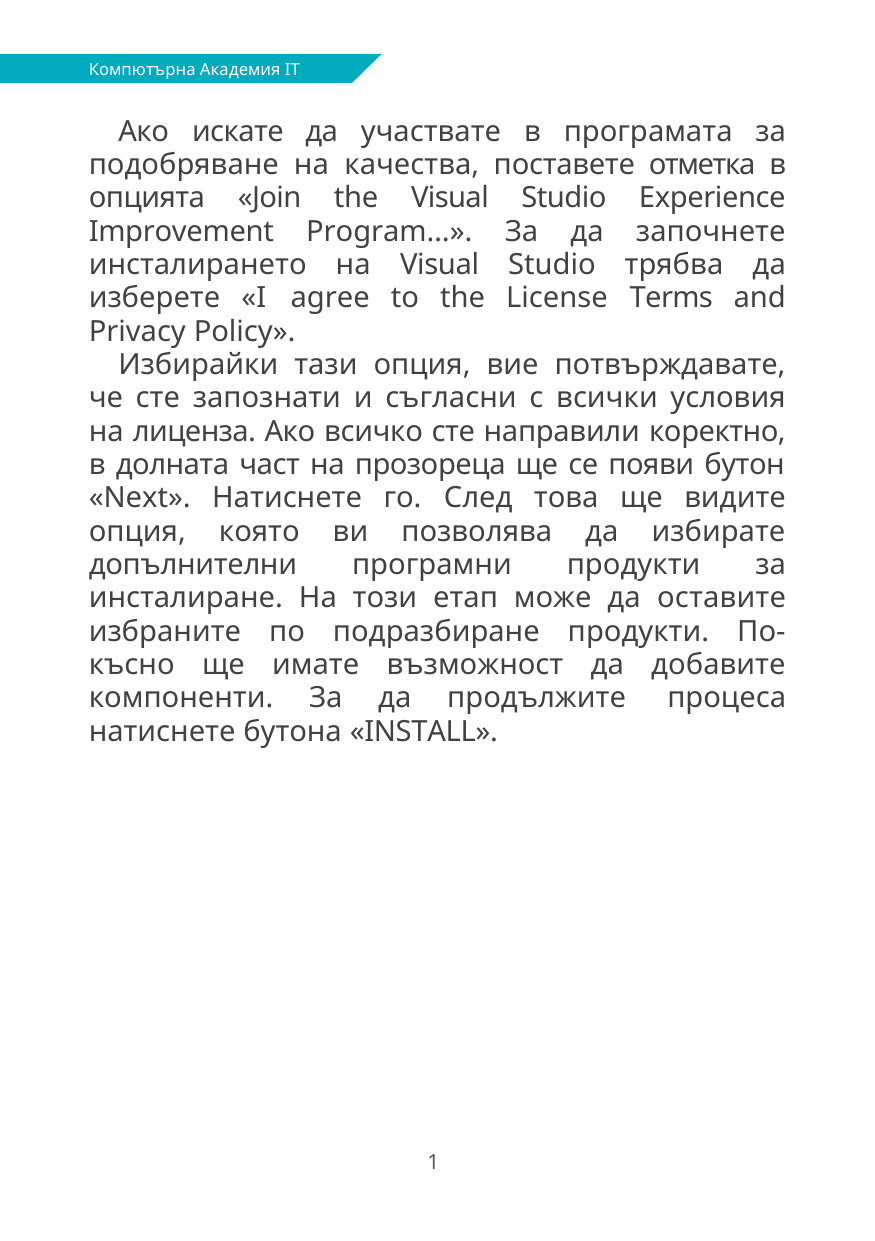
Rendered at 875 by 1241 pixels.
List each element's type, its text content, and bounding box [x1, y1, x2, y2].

text Ако искате да участвате в програмата за подобряване на качества, поставете отметка в опцията «Join the Visual Studio Experience Improvement Program…». За да започнете инсталирането на Visual Studio трябва да изберете «I agree to the License Terms and Privacy Policy». [88, 114, 786, 348]
text Избирайки тази опция, вие потвърждавате, че сте запознати и съгласни с всички условия на лиценза. Ако всичко сте направили коректно, в долната част на прозореца ще се появи бутон «Next». Натиснете го. След това ще видите опция, която ви позволява да избирате допълнителни програмни продукти за инсталиране. На този етап може да оставите избраните по подразбиране продукти. По-късно ще имате възможност да добавите компоненти. За да продължите процеса натиснете бутона «INSTALL». [88, 348, 786, 748]
